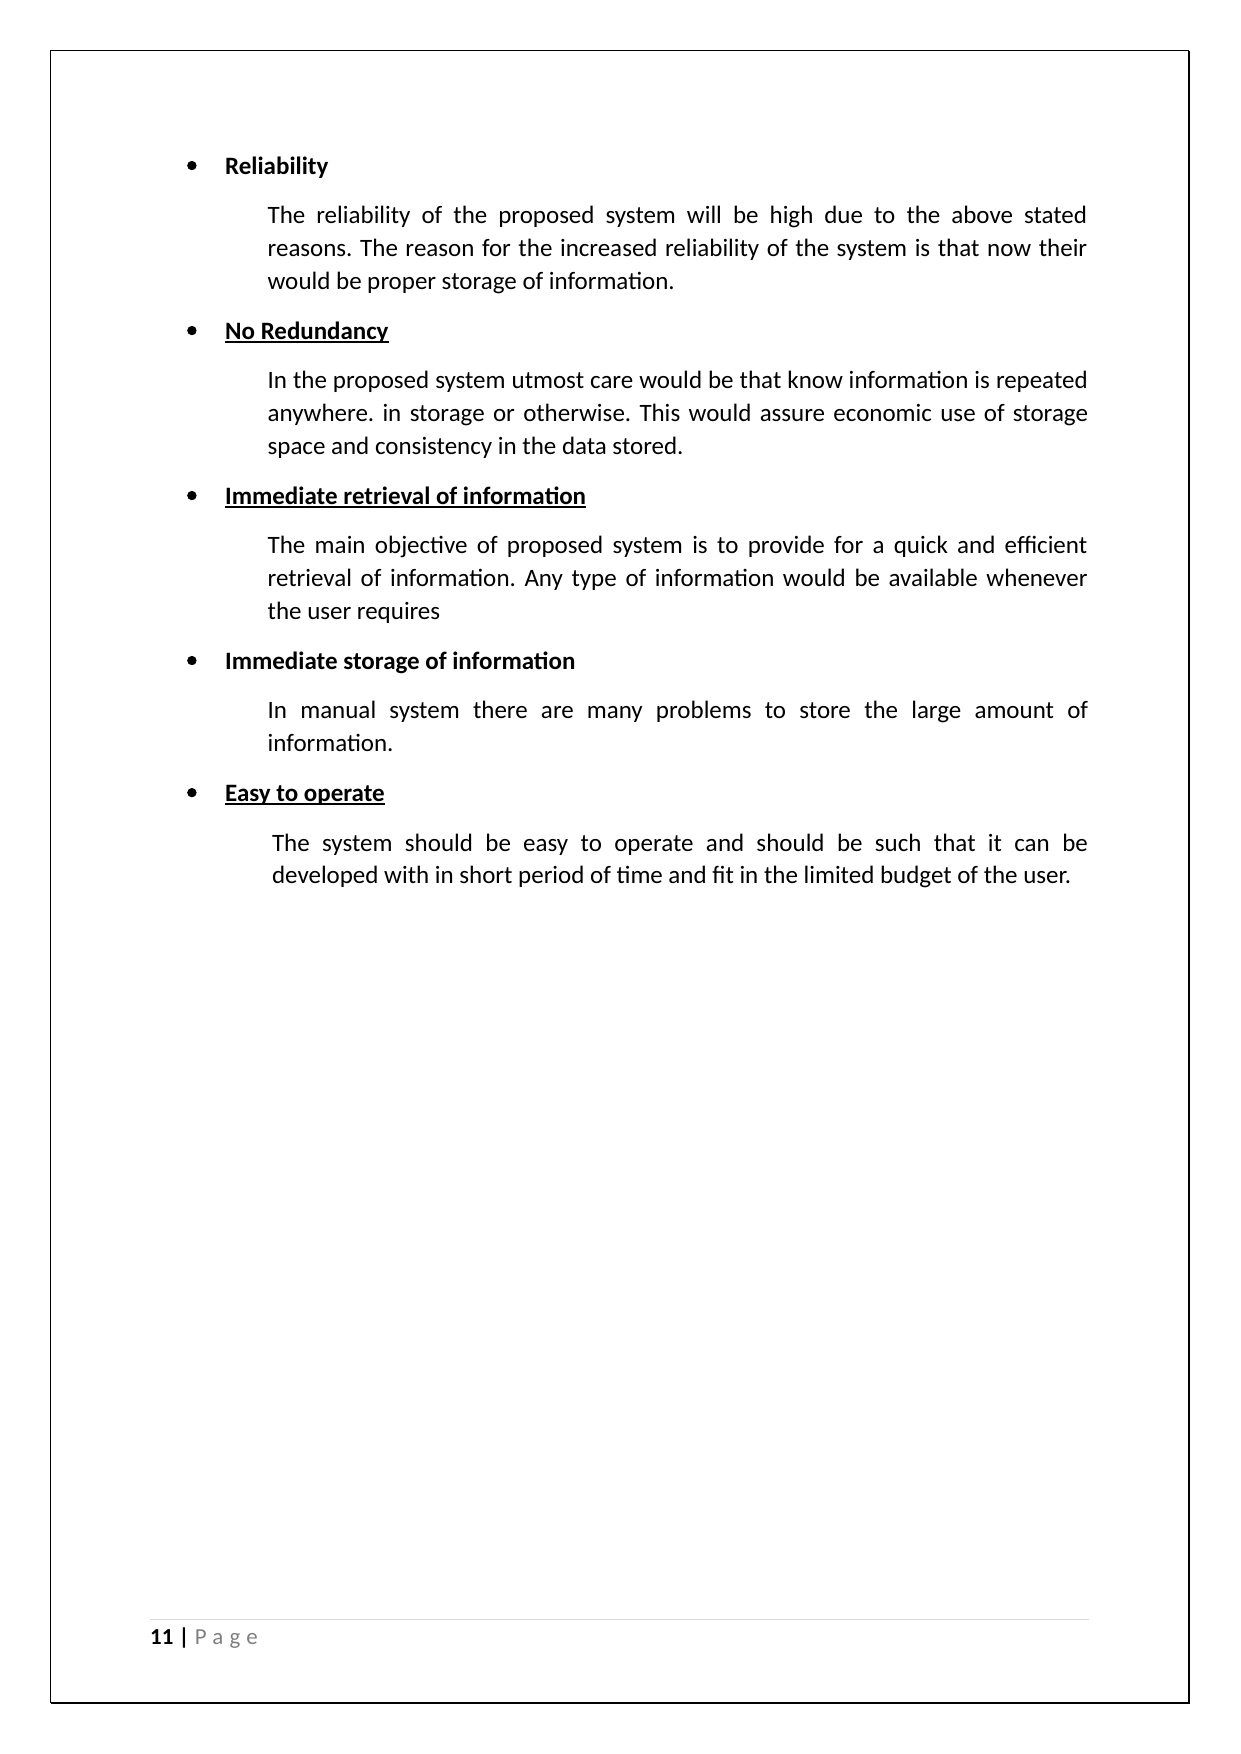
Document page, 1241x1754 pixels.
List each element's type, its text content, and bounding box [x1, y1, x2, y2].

text In manual system there are many problems to store the large amount of information. [267, 694, 1089, 758]
list No Redundancy [187, 315, 1089, 346]
list Immediate storage of information [187, 645, 1089, 676]
text In the proposed system utmost care would be that know information is repeated anywhere. in storage or otherwise. This would assure economic use of storage space and consistency in the data stored. [267, 364, 1089, 461]
text The reliability of the proposed system will be high due to the above stated reasons. The reason for the increased reliability of the system is that now their would be proper storage of information. [267, 199, 1089, 296]
list Easy to operate [187, 777, 1089, 808]
list Immediate retrieval of information [187, 480, 1089, 511]
text The main objective of proposed system is to provide for a quick and efficient retrieval of information. Any type of information would be available whenever the user requires [267, 529, 1089, 626]
list Reliability [187, 150, 1089, 181]
text The system should be easy to operate and should be such that it can be developed with in short period of time and fit in the limited budget of the user. [272, 827, 1089, 890]
